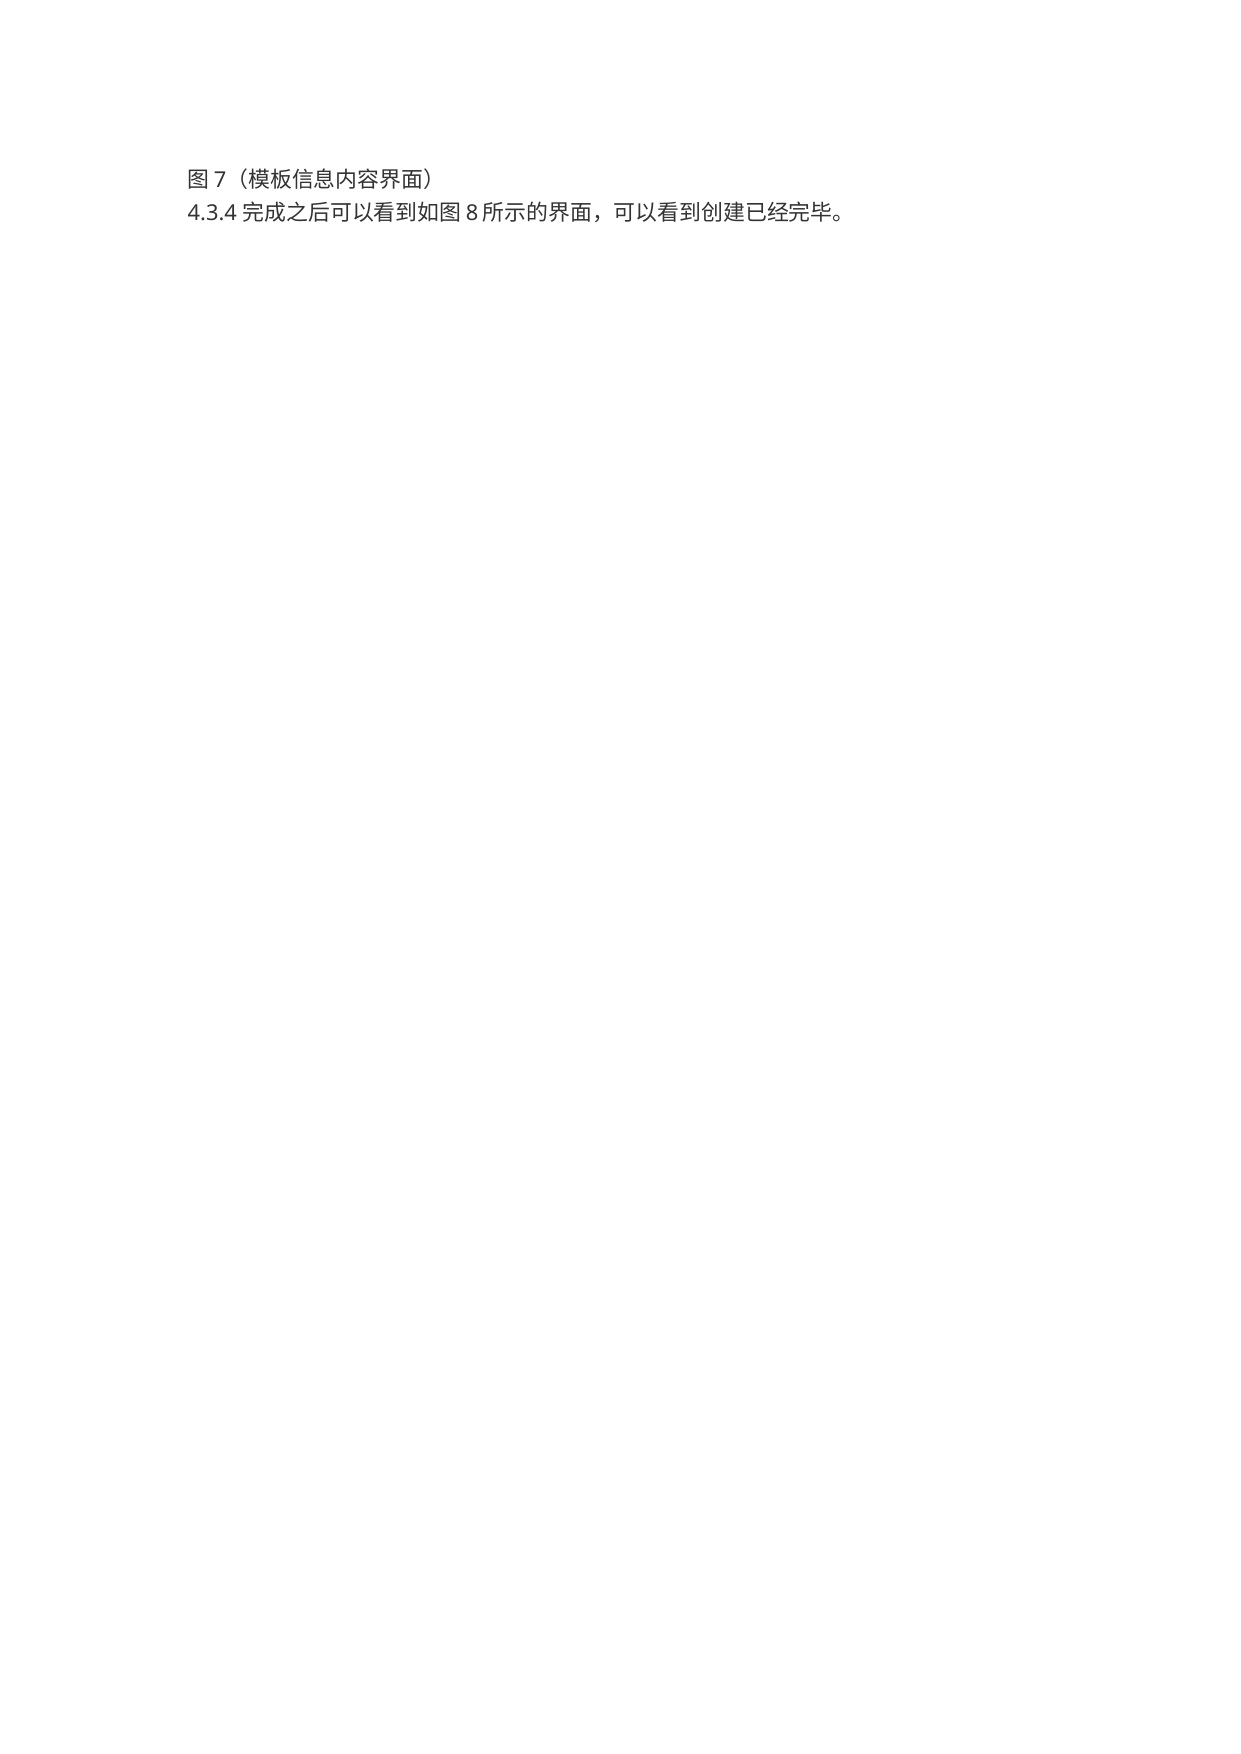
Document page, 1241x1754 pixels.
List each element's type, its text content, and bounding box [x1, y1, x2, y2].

text 图7（模板信息内容界面） [187, 162, 1053, 194]
text 4.3.4 完成之后可以看到如图8所示的界面，可以看到创建已经完毕。 [187, 194, 1053, 227]
